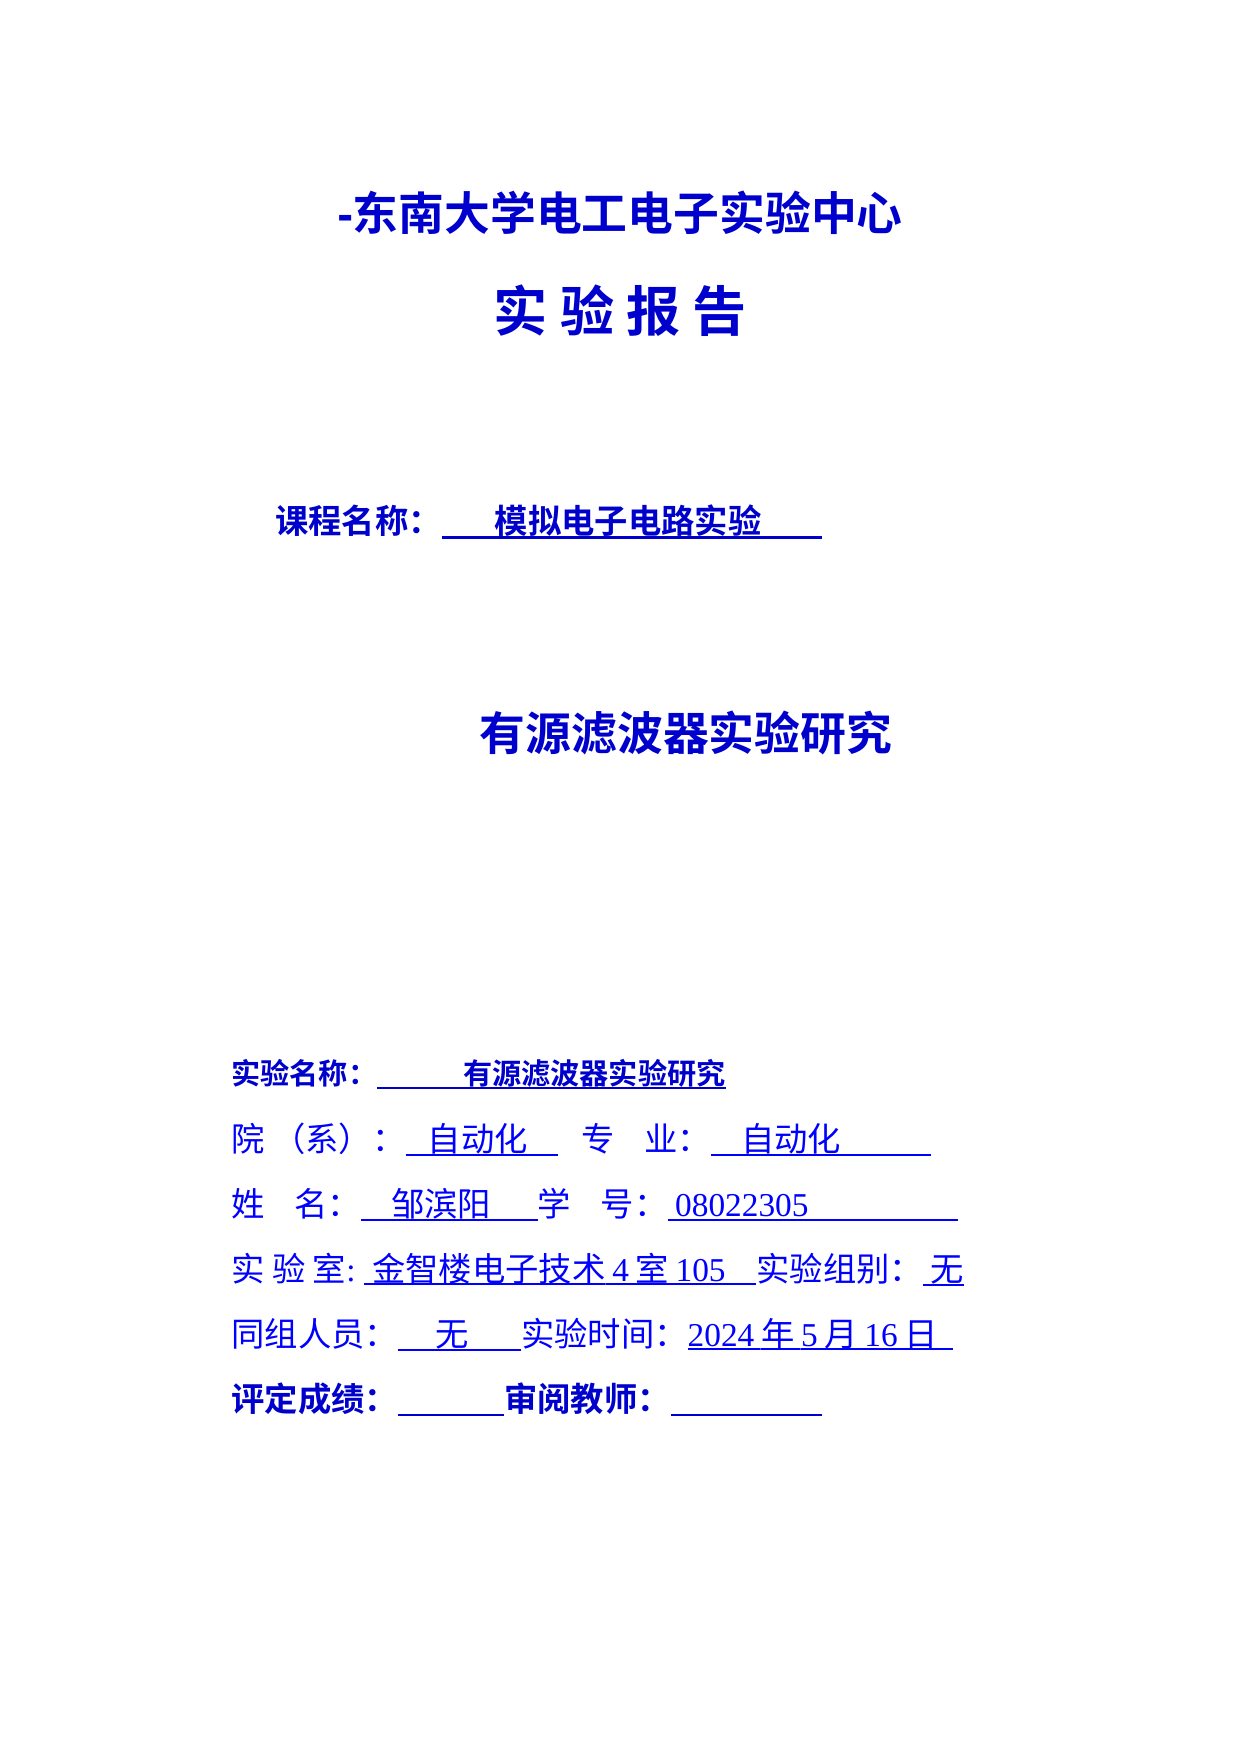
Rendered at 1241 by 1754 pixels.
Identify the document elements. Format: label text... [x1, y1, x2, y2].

text 实验名称： 有源滤波器实验研究 [231, 1039, 1053, 1104]
text 有源滤波器实验研究 [275, 682, 1053, 779]
text 课程名称： 模拟电子电路实验 [275, 487, 1053, 552]
text 实 验 报 告 [187, 259, 1053, 357]
text 院 （系）： 自动化 专 业： 自动化 [187, 1104, 1053, 1169]
text 评定成绩： 审阅教师： [187, 1364, 1053, 1429]
text 姓 名： 邹滨阳 学 号： 08022305 [187, 1169, 1053, 1234]
text 实 验 室: 金智楼电子技术4室105 实验组别： 无 [187, 1234, 1053, 1299]
text -东南大学电工电子实验中心 [187, 162, 1053, 259]
text 同组人员： 无 实验时间：2024年5月16日 [187, 1299, 1053, 1364]
